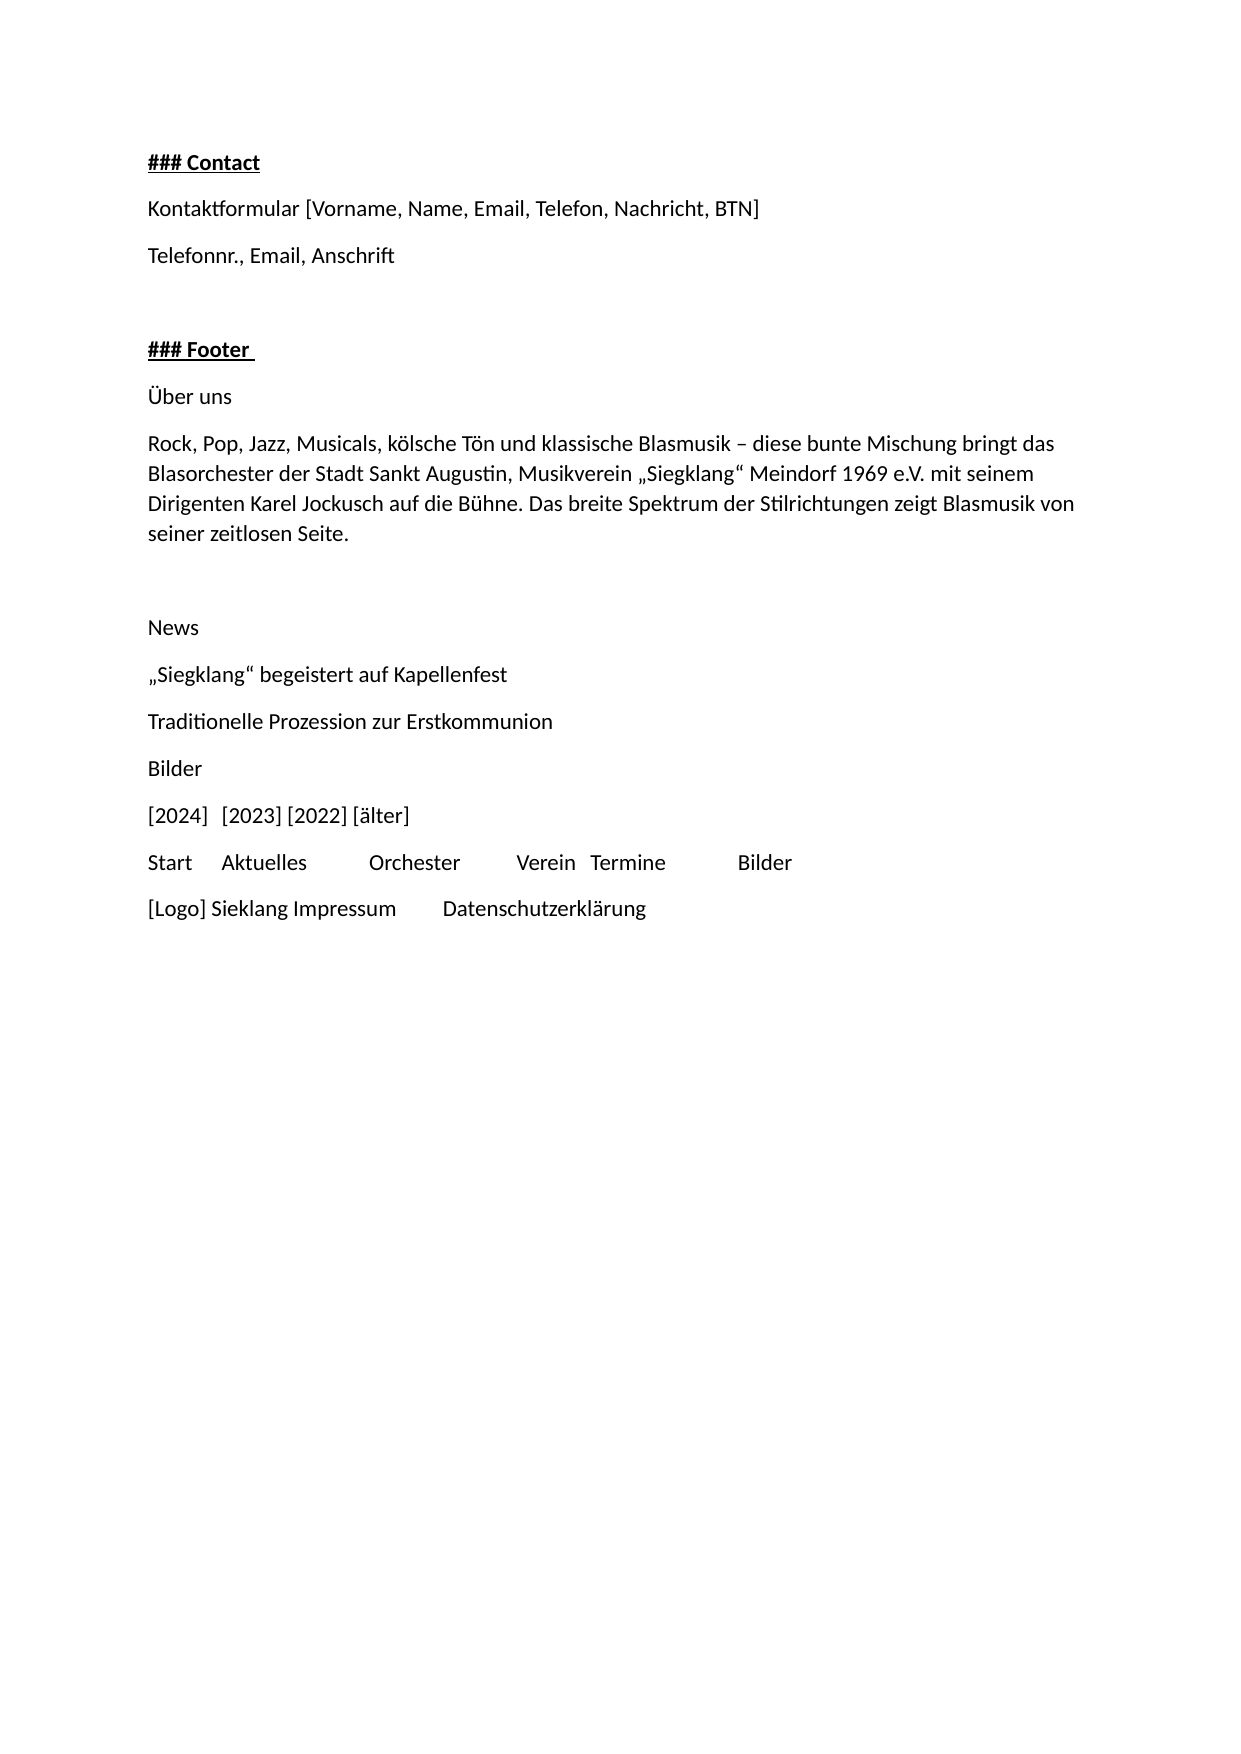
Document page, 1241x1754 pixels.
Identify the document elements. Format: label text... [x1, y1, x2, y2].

text [2024] [2023] [2022] [älter] [148, 801, 1093, 829]
text [Logo] Sieklang Impressum Datenschutzerklärung [148, 894, 1093, 922]
text Telefonnr., Email, Anschrift [148, 241, 1093, 269]
text Bilder [148, 754, 1093, 782]
text Über uns [148, 382, 1093, 410]
text ### Contact [148, 148, 1093, 176]
text News [148, 613, 1093, 641]
text ### Footer [148, 335, 1093, 363]
text Start Aktuelles Orchester Verein Termine Bilder [148, 848, 1093, 876]
text Kontaktformular [Vorname, Name, Email, Telefon, Nachricht, BTN] [148, 194, 1093, 222]
text Traditionelle Prozession zur Erstkommunion [148, 707, 1093, 735]
text Rock, Pop, Jazz, Musicals, kölsche Tön und klassische Blasmusik – diese bunte Mischung bringt das Blasorchester der Stadt Sankt Augustin, Musikverein „Siegklang“ Meindorf 1969 e.V. mit seinem Dirigenten Karel Jockusch auf die Bühne. Das breite Spektrum der Stilrichtungen zeigt Blasmusik von seiner zeitlosen Seite. [148, 429, 1093, 547]
text „Siegklang“ begeistert auf Kapellenfest [148, 660, 1093, 688]
